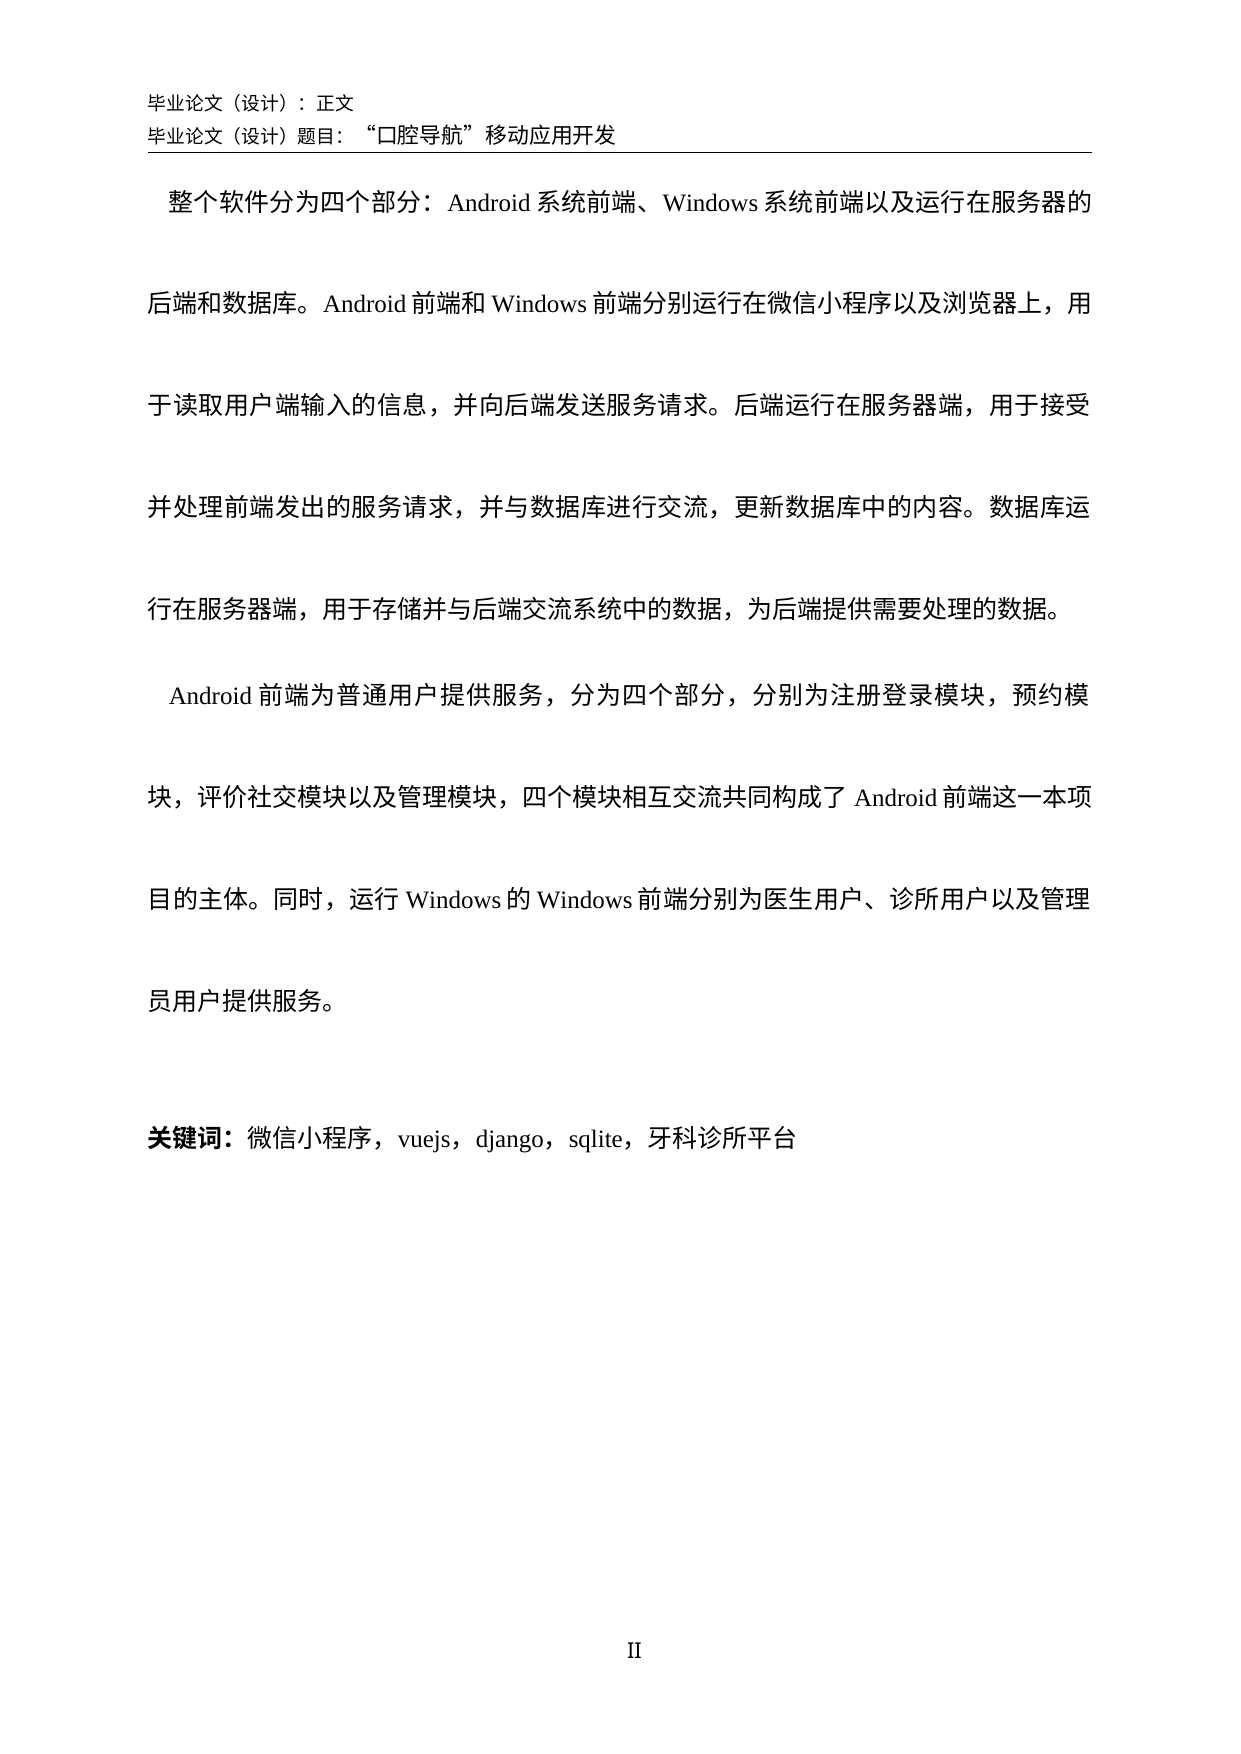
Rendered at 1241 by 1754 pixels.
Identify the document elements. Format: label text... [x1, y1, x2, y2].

text 关键词：微信小程序，vuejs，django，sqlite，牙科诊所平台 [148, 1102, 1092, 1170]
text Android前端为普通用户提供服务，分为四个部分，分别为注册登录模块，预约模块，评价社交模块以及管理模块，四个模块相互交流共同构成了Android前端这一本项目的主体。同时，运行Windows的Windows前端分别为医生用户、诊所用户以及管理员用户提供服务。 [148, 660, 1092, 1033]
text 整个软件分为四个部分：Android系统前端、Windows系统前端以及运行在服务器的后端和数据库。Android前端和Windows前端分别运行在微信小程序以及浏览器上，用于读取用户端输入的信息，并向后端发送服务请求。后端运行在服务器端，用于接受并处理前端发出的服务请求，并与数据库进行交流，更新数据库中的内容。数据库运行在服务器端，用于存储并与后端交流系统中的数据，为后端提供需要处理的数据。 [148, 166, 1092, 642]
